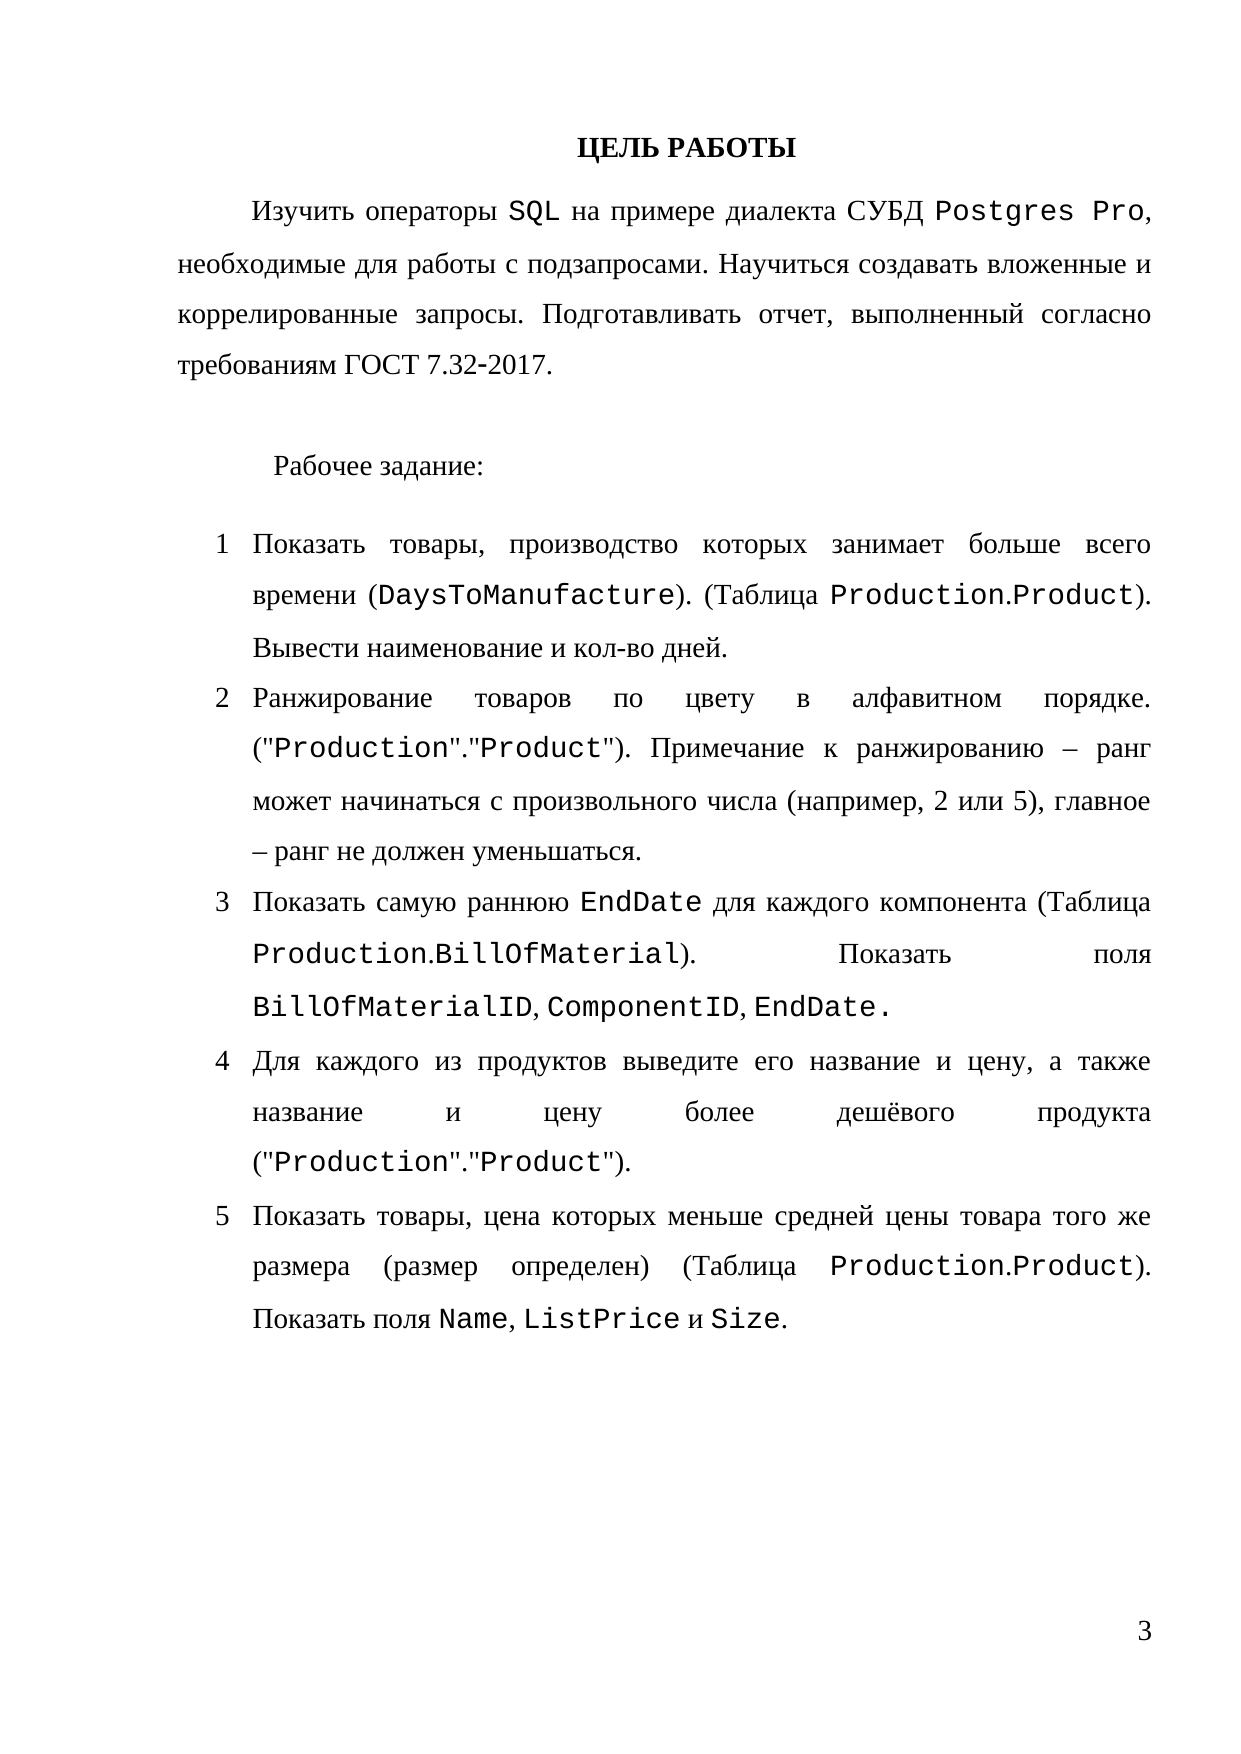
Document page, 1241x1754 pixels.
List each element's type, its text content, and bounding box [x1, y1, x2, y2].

text Изучить операторы SQL на примере диалекта СУБД Postgres Pro, необходимые для работы с подзапросами. Научиться создавать вложенные и коррелированные запросы. Подготавливать отчет, выполненный согласно требованиям ГОСТ 7.322017. [177, 193, 1152, 381]
list Ранжирование товаров по цвету в алфавитном порядке. ("Production"."Product"). Примечание к ранжированию – ранг может начинаться с произвольного числа (например, 2 или 5), главное – ранг не должен уменьшаться. [215, 680, 1152, 867]
list Рабочее задание: [177, 448, 1152, 481]
list Для каждого из продуктов выведите его название и цену, а также название и цену более дешёвого продукта ("Production"."Product"). [215, 1043, 1152, 1180]
list Показать товары, производство которых занимает больше всего времени (DaysToManufacture). (Таблица Production.Product). Вывести наименование и кол-во дней. [215, 527, 1152, 663]
list Показать товары, цена которых меньше средней цены товара того же размера (размер определен) (Таблица Production.Product). Показать поля Name, ListPrice и Size. [215, 1198, 1152, 1337]
text Цель работы [215, 131, 1152, 164]
list Показать самую раннюю EndDate для каждого компонента (Таблица Production.BillOfMaterial). Показать поля BillOfMaterialID, ComponentID, EndDate. [215, 884, 1152, 1026]
